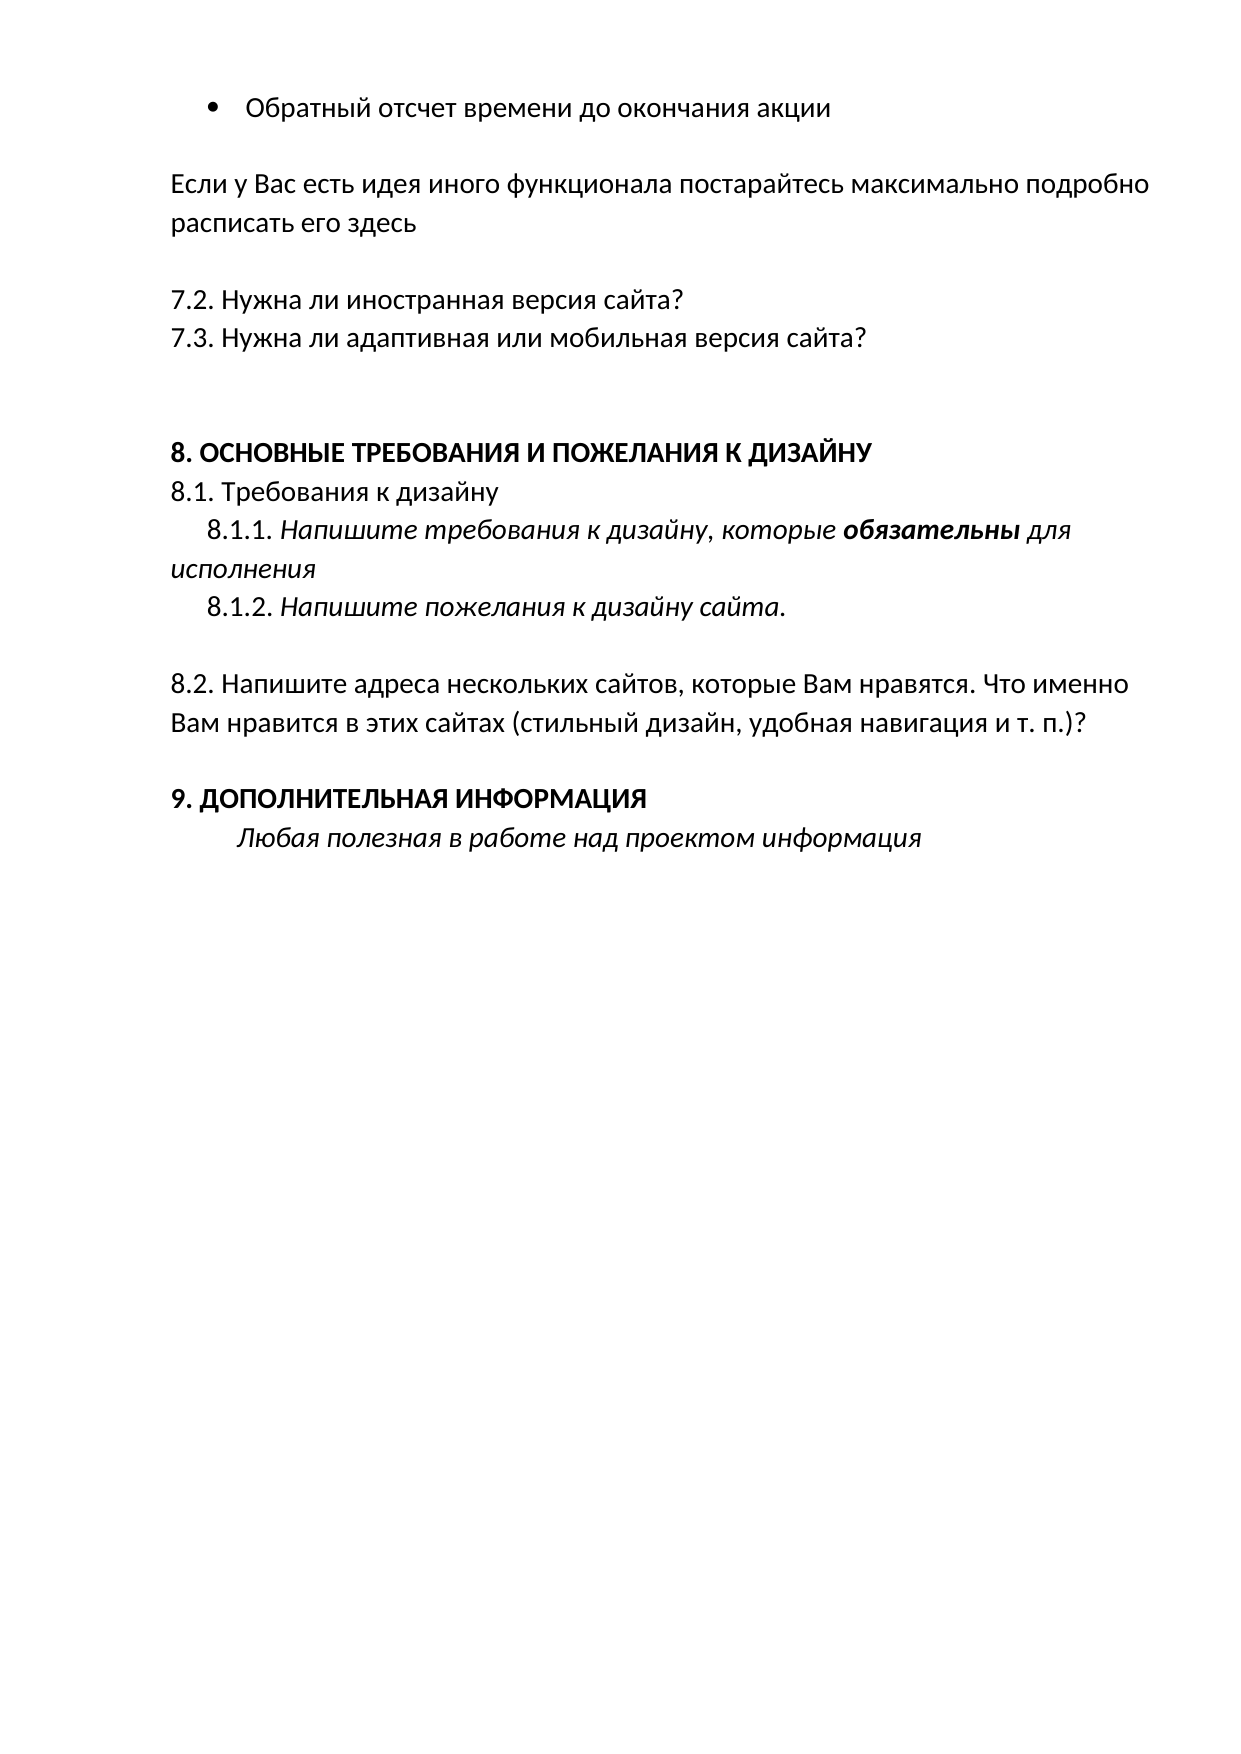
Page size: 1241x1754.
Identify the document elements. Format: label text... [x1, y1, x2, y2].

text 8.2. Напишите адреса нескольких сайтов, которые Вам нравятся. Что именно Вам нравится в этих сайтах (стильный дизайн, удобная навигация и т. п.)? [170, 665, 1152, 739]
list Обратный отсчет времени до окончания акции [208, 89, 1152, 124]
text 7.2. Нужна ли иностранная версия сайта? [170, 281, 1152, 316]
text Если у Вас есть идея иного функционала постарайтесь максимально подробно расписать его здесь [170, 166, 1152, 239]
text 7.3. Нужна ли адаптивная или мобильная версия сайта? [170, 319, 1152, 355]
text 8. ОСНОВНЫЕ ТРЕБОВАНИЯ И ПОЖЕЛАНИЯ К ДИЗАЙНУ [170, 434, 1152, 470]
text Любая полезная в работе над проектом информация [170, 819, 1152, 854]
text 8.1.2. Напишите пожелания к дизайну сайта. [170, 588, 1152, 624]
text 8.1.1. Напишите требования к дизайну, которые обязательны для исполнения [170, 511, 1152, 586]
text 9. ДОПОЛНИТЕЛЬНАЯ ИНФОРМАЦИЯ [170, 781, 1152, 816]
text 8.1. Требования к дизайну [170, 473, 1152, 509]
